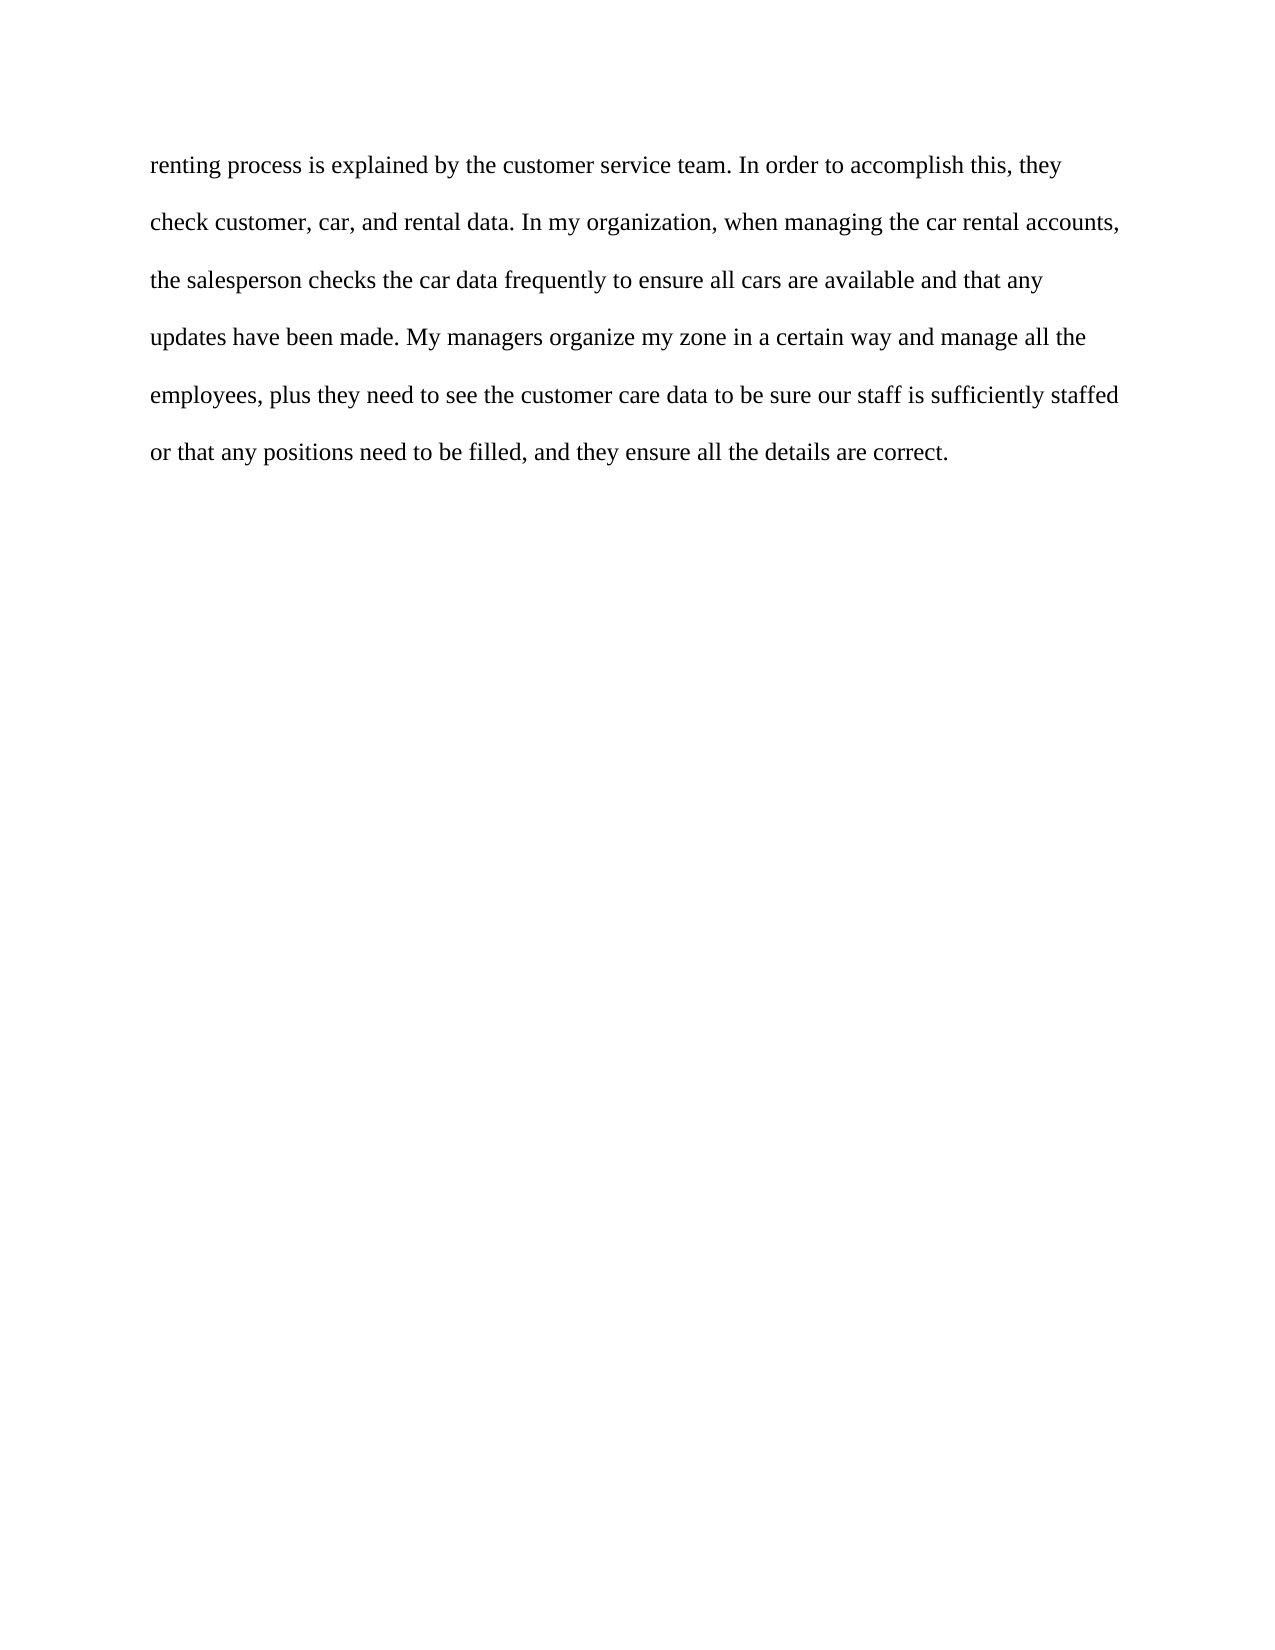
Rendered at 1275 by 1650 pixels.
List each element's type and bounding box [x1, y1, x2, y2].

text [150, 150, 1125, 466]
